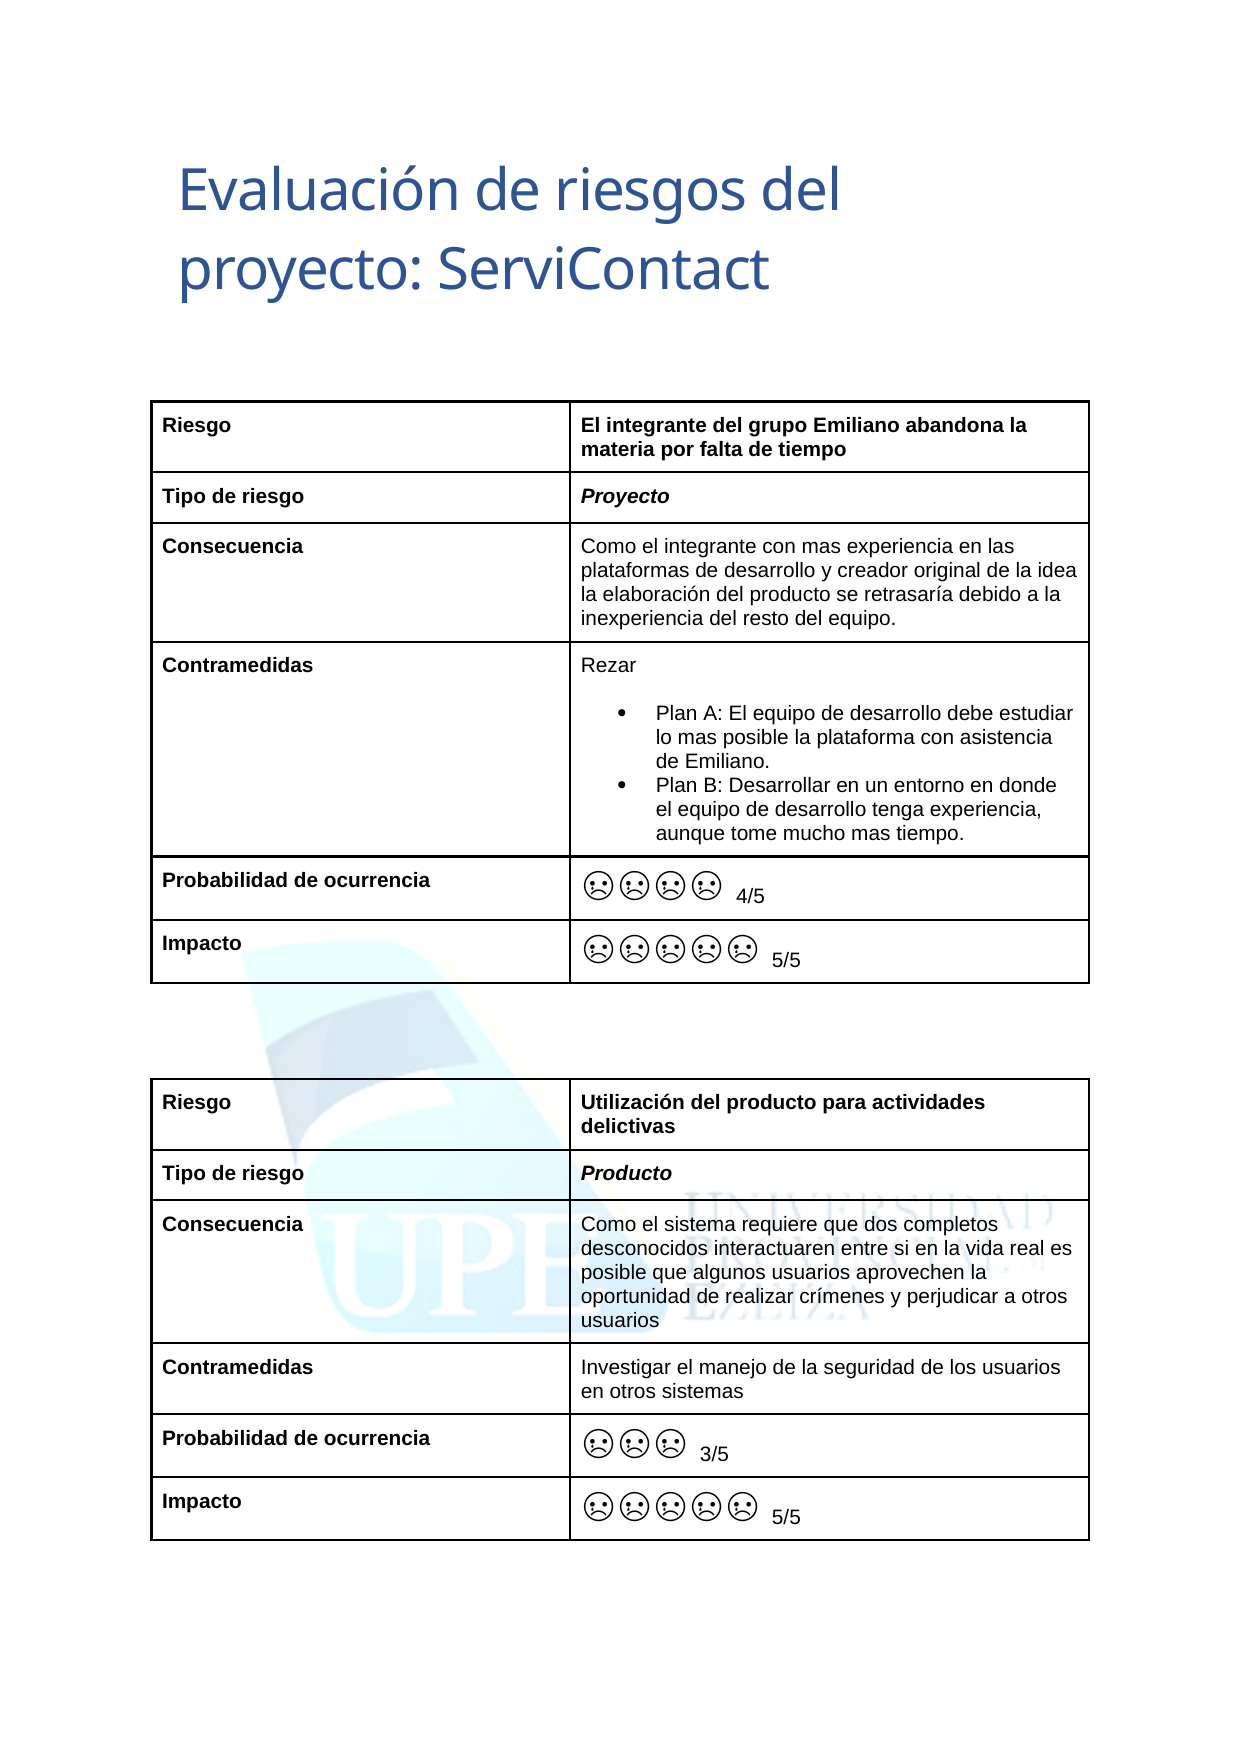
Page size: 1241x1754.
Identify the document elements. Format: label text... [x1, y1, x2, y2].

table_cell Probabilidad de ocurrencia [153, 1415, 569, 1476]
table_cell 5/5 [571, 1478, 1088, 1539]
table_cell 5/5 [571, 921, 1088, 982]
table_cell Consecuencia [153, 1201, 569, 1342]
table_cell Producto [571, 1151, 1088, 1199]
table_cell Como el sistema requiere que dos completos desconocidos interactuaren entre si en la vida real es posible que algunos usuarios aprovechen la oportunidad de realizar crímenes y perjudicar a otros usuarios [571, 1201, 1088, 1342]
table_header Riesgo [153, 403, 569, 471]
picture [580, 931, 761, 967]
table_cell 4/5 [571, 858, 1088, 919]
table_cell 3/5 [571, 1415, 1088, 1476]
table_cell Impacto [153, 921, 569, 982]
table_cell Consecuencia [153, 524, 569, 641]
table_cell Proyecto [571, 473, 1088, 522]
table_cell Contramedidas [153, 1344, 569, 1413]
picture [580, 1488, 761, 1525]
table_cell Probabilidad de ocurrencia [153, 858, 569, 919]
title Evaluación de riesgos del proyecto: ServiContact [177, 148, 1063, 307]
table_cell Rezar Plan A: El equipo de desarrollo debe estudiar lo mas posible la plataforma con asistencia de Emiliano. Plan B: Desarrollar en un entorno en donde el equipo de desarrollo tenga experiencia, aunque tome mucho mas tiempo. [571, 643, 1088, 855]
picture [580, 867, 725, 904]
table_cell Impacto [153, 1478, 569, 1539]
table_cell Como el integrante con mas experiencia en las plataformas de desarrollo y creador original de la idea la elaboración del producto se retrasaría debido a la inexperiencia del resto del equipo. [571, 524, 1088, 641]
table_cell Tipo de riesgo [153, 473, 569, 522]
table_cell Tipo de riesgo [153, 1151, 569, 1199]
table_header El integrante del grupo Emiliano abandona la materia por falta de tiempo [571, 403, 1088, 471]
table_header Utilización del producto para actividades delictivas [571, 1080, 1088, 1148]
table_header Riesgo [153, 1080, 569, 1148]
table_cell Investigar el manejo de la seguridad de los usuarios en otros sistemas [571, 1344, 1088, 1413]
picture [580, 1425, 689, 1462]
table_cell Contramedidas [153, 643, 569, 855]
